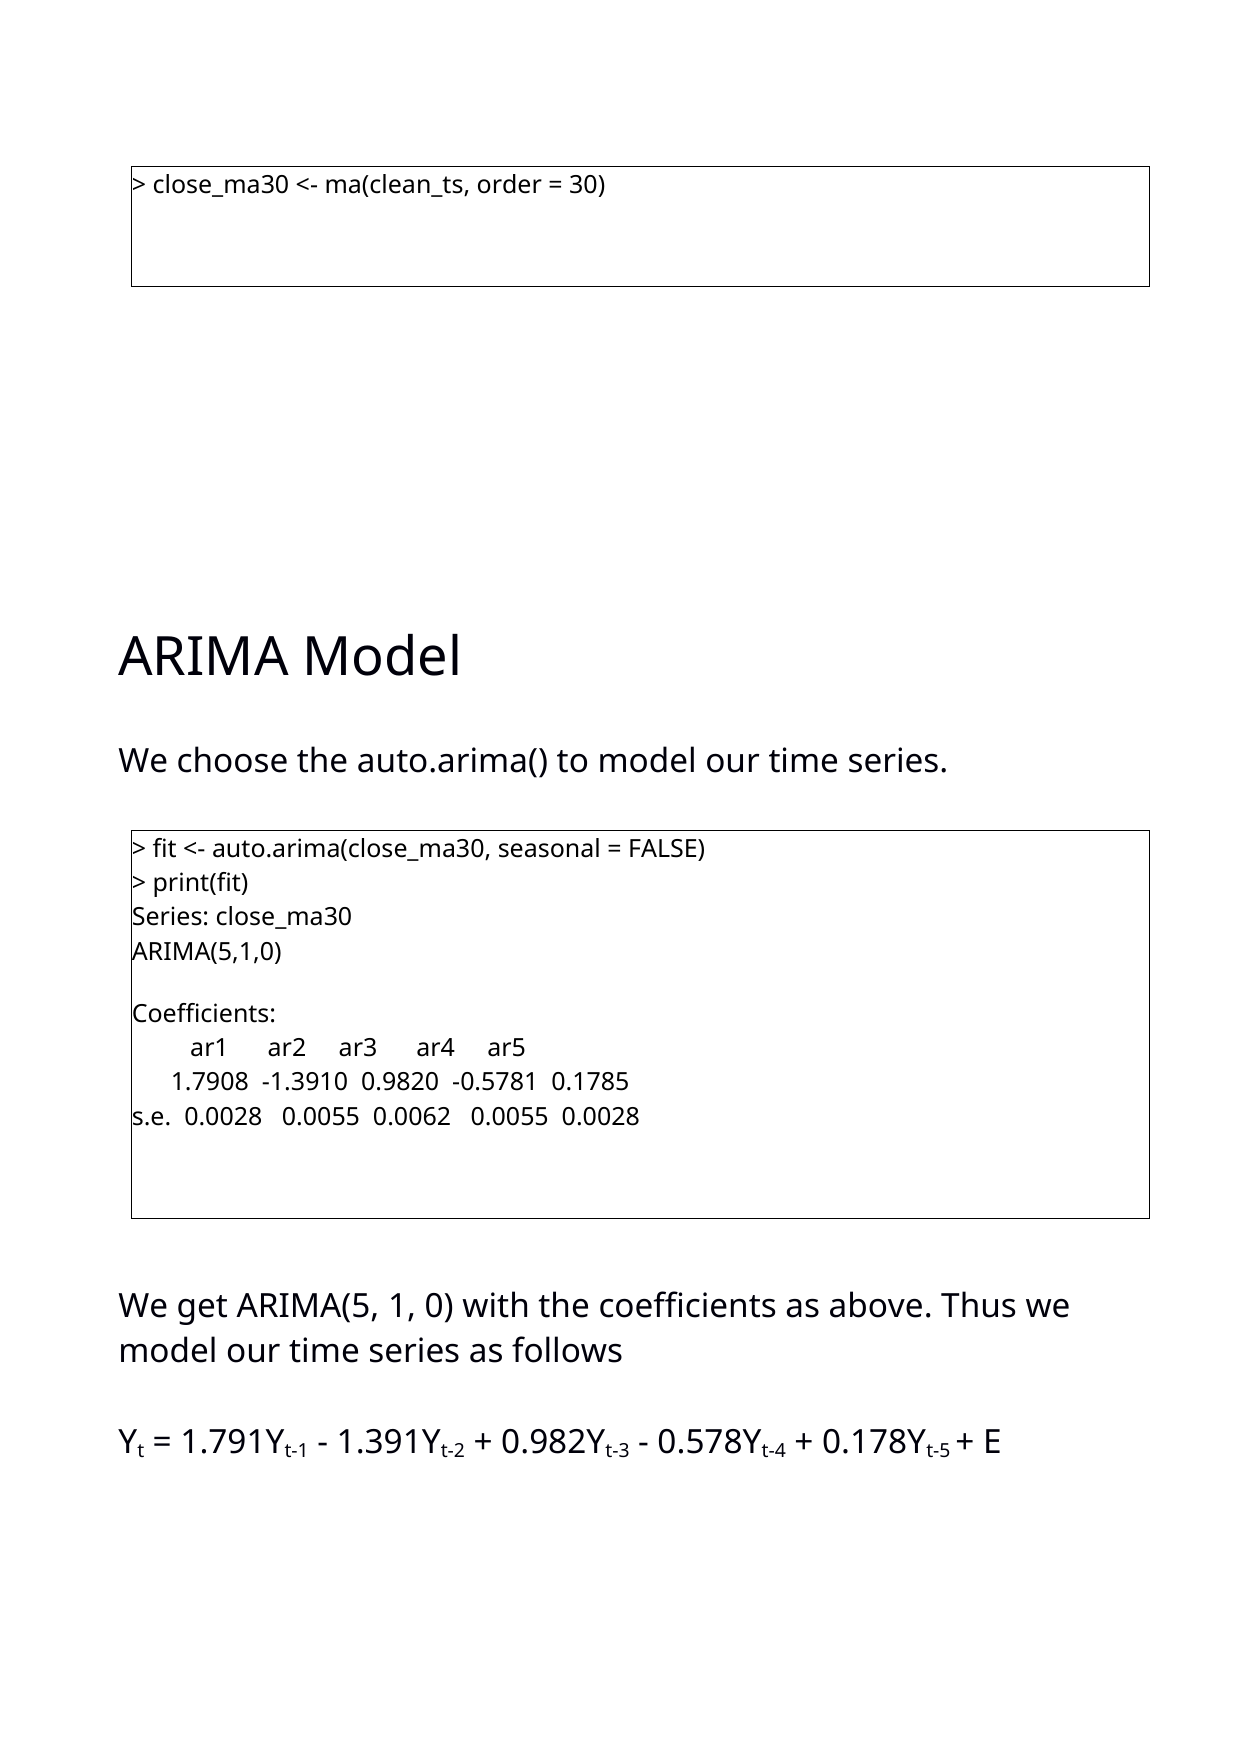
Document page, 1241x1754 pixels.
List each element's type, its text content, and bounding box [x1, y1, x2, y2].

text Yt = 1.791Yt-1 - 1.391Yt-2 + 0.982Yt-3 - 0.578Yt-4 + 0.178Yt-5 + E [118, 1418, 1122, 1463]
text We choose the auto.arima() to model our time series. [118, 737, 1122, 782]
text We get ARIMA(5, 1, 0) with the coefficients as above. Thus we model our time series as follows [118, 1282, 1122, 1373]
text ARIMA Model [118, 618, 1122, 691]
